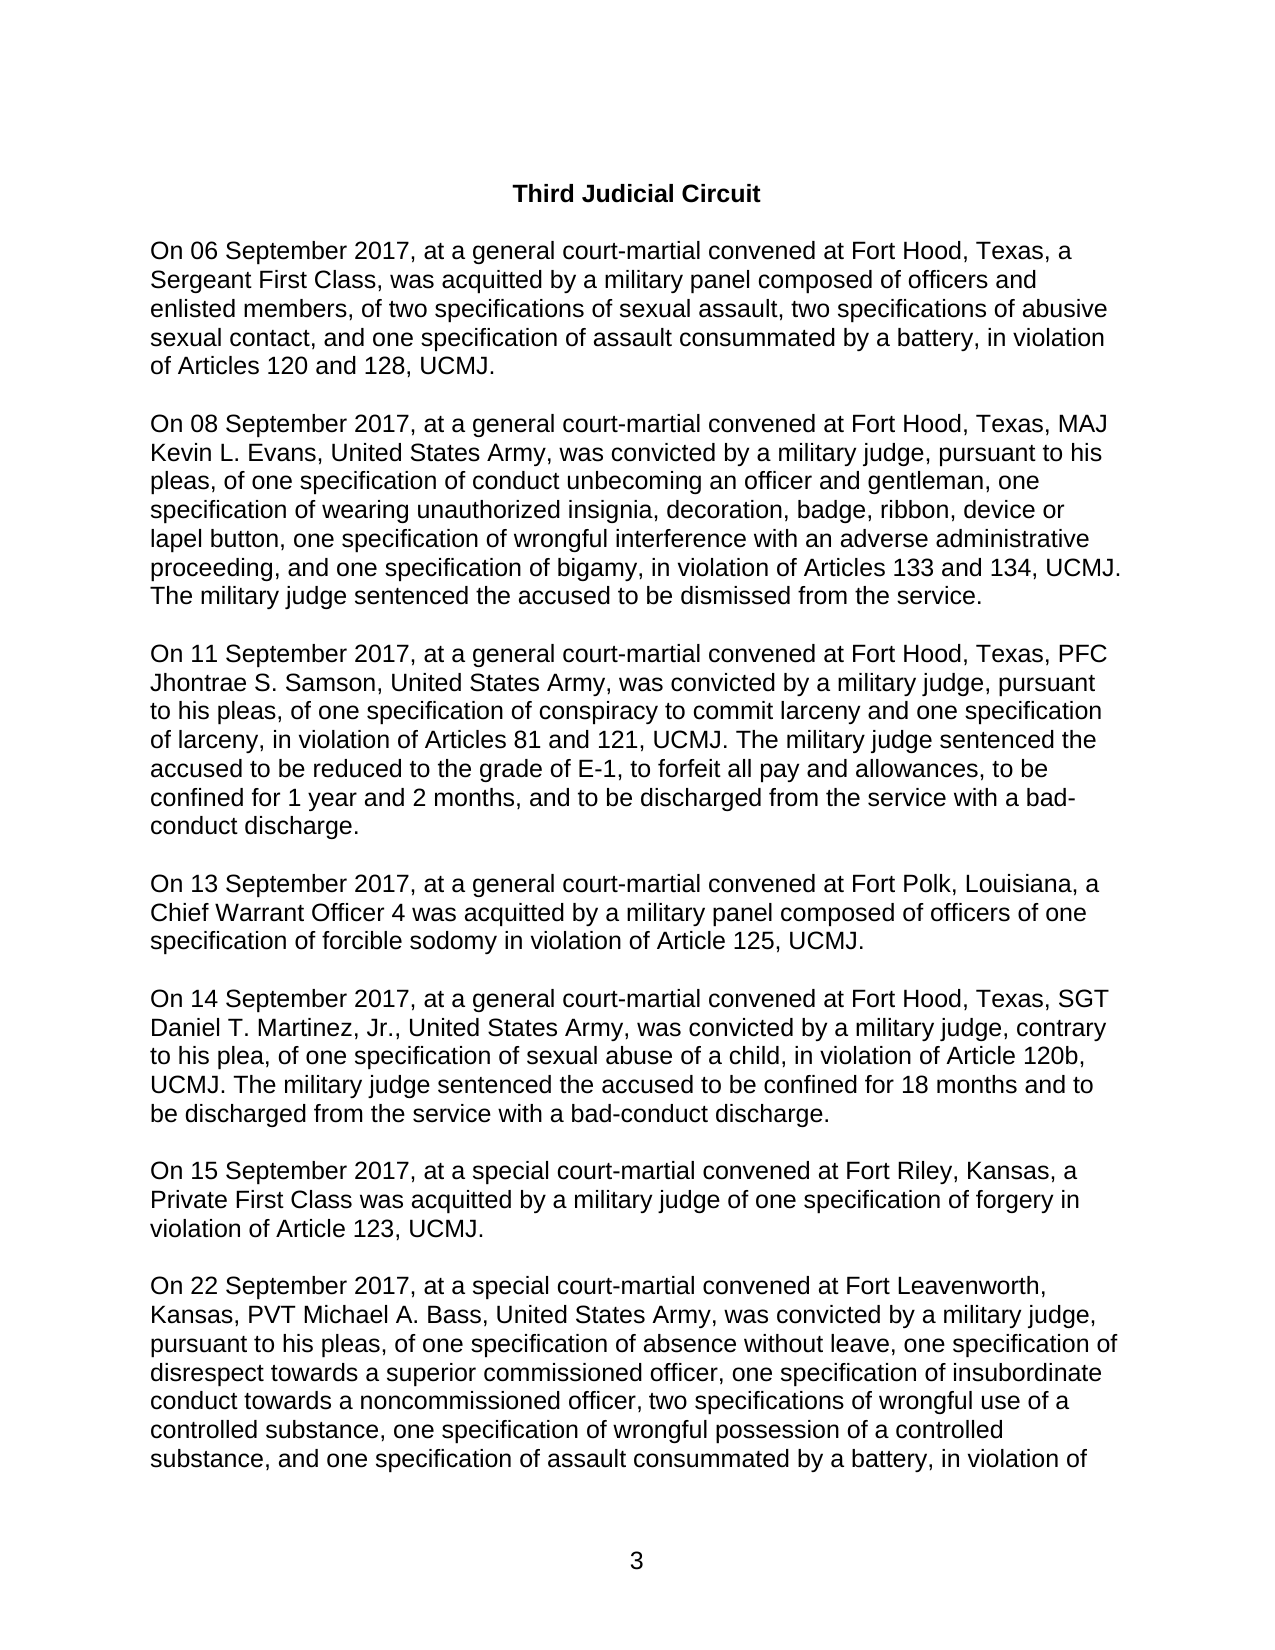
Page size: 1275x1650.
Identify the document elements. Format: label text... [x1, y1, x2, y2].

text On 06 September 2017, at a general court-martial convened at Fort Hood, Texas, a Sergeant First Class, was acquitted by a military panel composed of officers and enlisted members, of two specifications of sexual assault, two specifications of abusive sexual contact, and one specification of assault consummated by a battery, in violation of Articles 120 and 128, UCMJ. [150, 236, 1123, 380]
text On 11 September 2017, at a general court-martial convened at Fort Hood, Texas, PFC Jhontrae S. Samson, United States Army, was convicted by a military judge, pursuant to his pleas, of one specification of conspiracy to commit larceny and one specification of larceny, in violation of Articles 81 and 121, UCMJ. The military judge sentenced the accused to be reduced to the grade of E-1, to forfeit all pay and allowances, to be confined for 1 year and 2 months, and to be discharged from the service with a bad-conduct discharge. [150, 639, 1123, 840]
text On 15 September 2017, at a special court-martial convened at Fort Riley, Kansas, a Private First Class was acquitted by a military judge of one specification of forgery in violation of Article 123, UCMJ. [150, 1156, 1123, 1242]
text On 08 September 2017, at a general court-martial convened at Fort Hood, Texas, MAJ Kevin L. Evans, United States Army, was convicted by a military judge, pursuant to his pleas, of one specification of conduct unbecoming an officer and gentleman, one specification of wearing unauthorized insignia, decoration, badge, ribbon, device or lapel button, one specification of wrongful interference with an adverse administrative proceeding, and one specification of bigamy, in violation of Articles 133 and 134, UCMJ. The military judge sentenced the accused to be dismissed from the service. [150, 409, 1123, 610]
text On 14 September 2017, at a general court-martial convened at Fort Hood, Texas, SGT Daniel T. Martinez, Jr., United States Army, was convicted by a military judge, contrary to his plea, of one specification of sexual abuse of a child, in violation of Article 120b, UCMJ. The military judge sentenced the accused to be confined for 18 months and to be discharged from the service with a bad-conduct discharge. [150, 984, 1123, 1127]
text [150, 1271, 1123, 1473]
text On 13 September 2017, at a general court-martial convened at Fort Polk, Louisiana, a Chief Warrant Officer 4 was acquitted by a military panel composed of officers of one specification of forcible sodomy in violation of Article 125, UCMJ. [150, 869, 1123, 955]
text Third Judicial Circuit [150, 179, 1123, 207]
